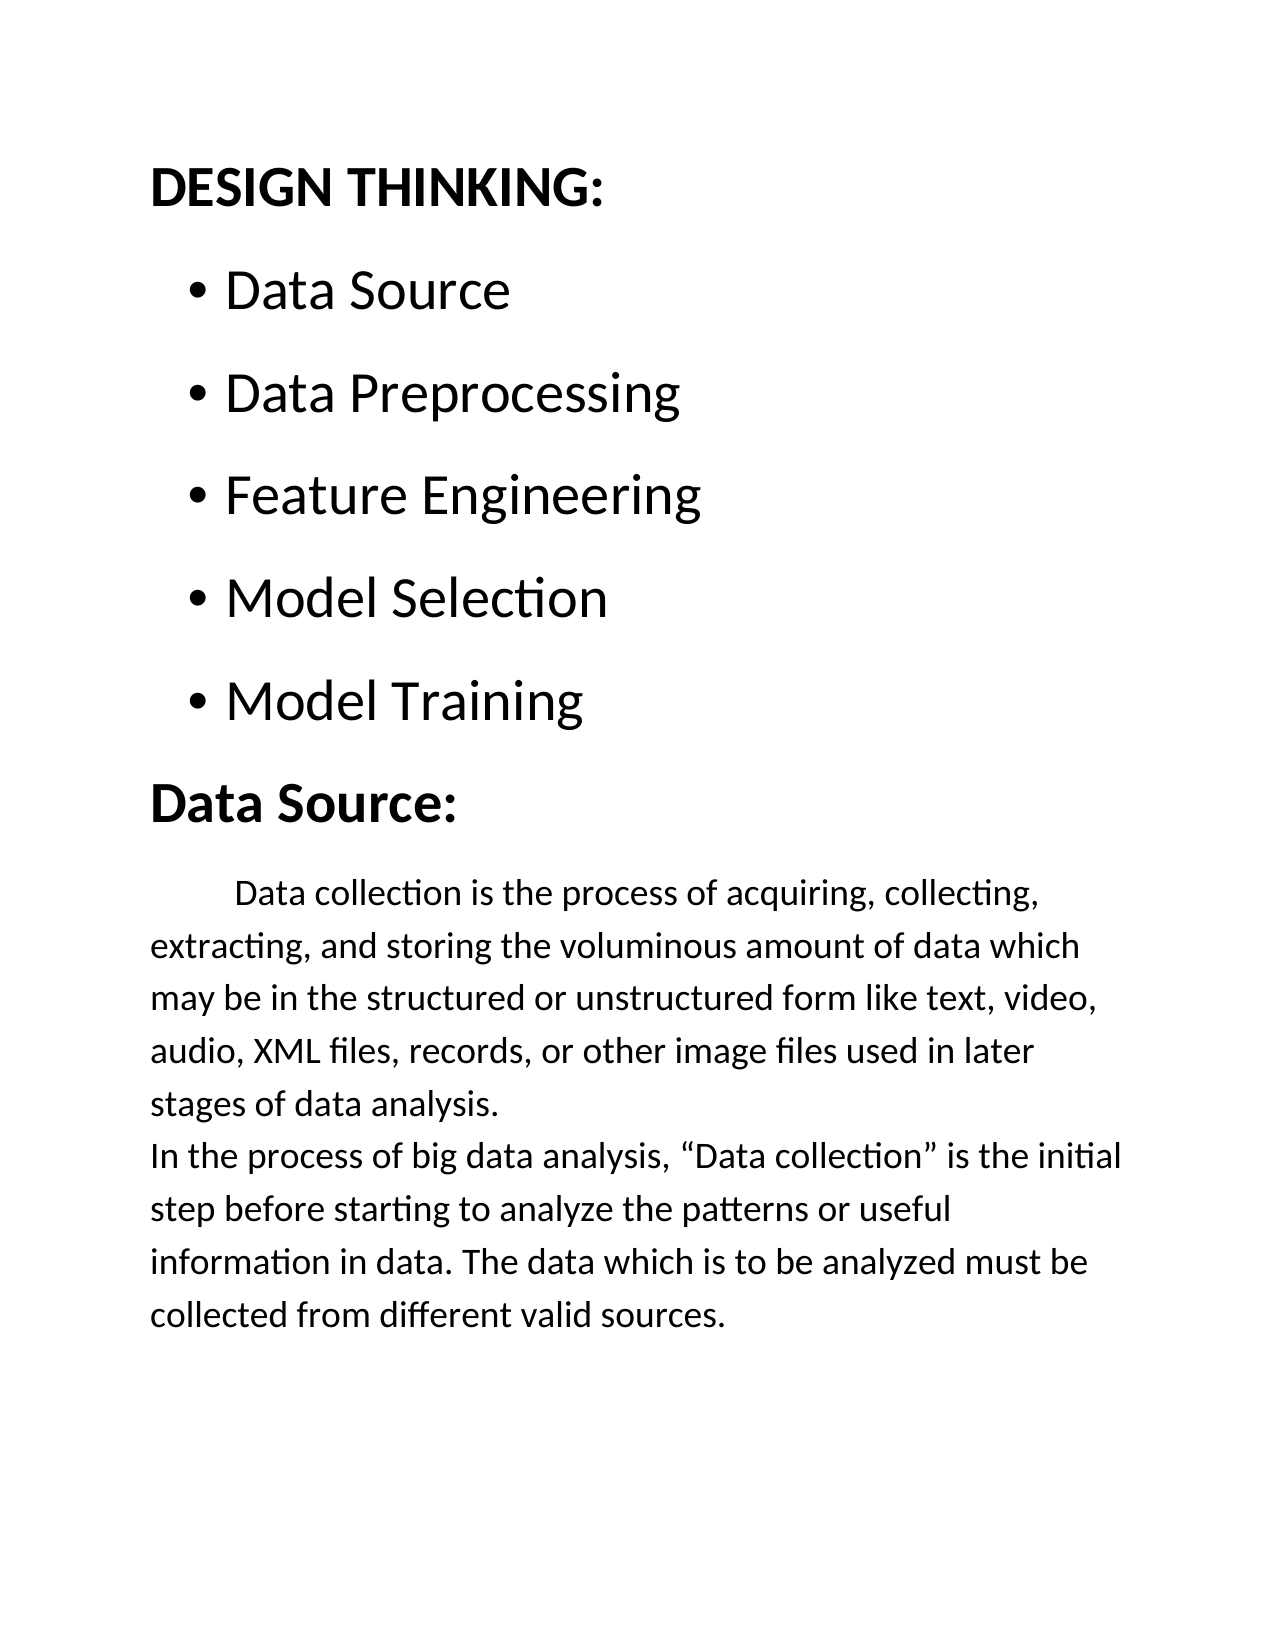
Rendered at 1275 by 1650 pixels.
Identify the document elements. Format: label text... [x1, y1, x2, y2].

list Data Source [187, 253, 1125, 324]
list Model Selection [187, 561, 1125, 632]
text DESIGN THINKING: [150, 150, 1125, 221]
text Data collection is the process of acquiring, collecting, extracting, and storing the voluminous amount of data which may be in the structured or unstructured form like text, video, audio, XML files, records, or other image files used in later stages of data analysis. In the process of big data analysis, “Data collection” is the initial step before starting to analyze the patterns or useful information in data. The data which is to be analyzed must be collected from different valid sources. [150, 869, 1125, 1336]
list Feature Engineering [187, 458, 1125, 529]
list Model Training [187, 663, 1125, 735]
text Data Source: [150, 766, 1125, 837]
list Data Preprocessing [187, 355, 1125, 427]
